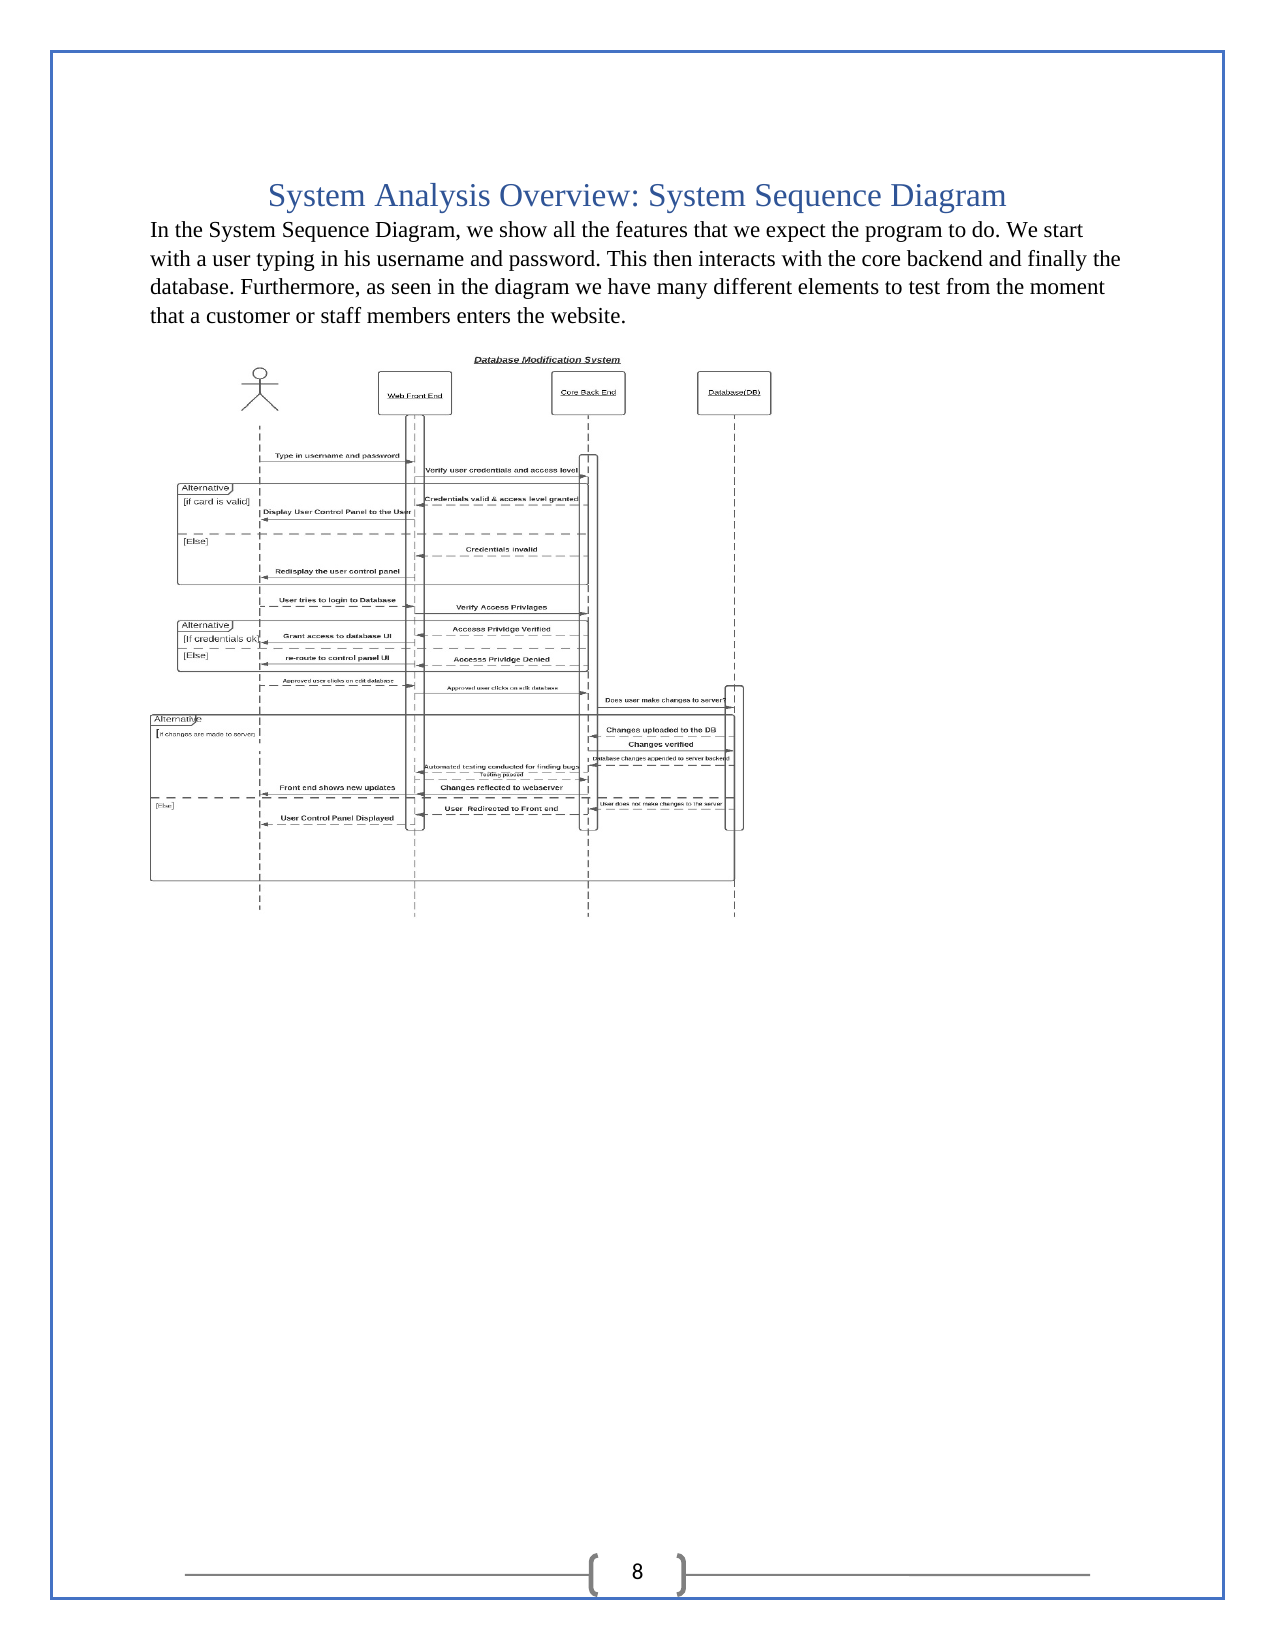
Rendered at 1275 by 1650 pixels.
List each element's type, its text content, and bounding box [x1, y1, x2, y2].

picture [150, 346, 953, 1305]
subtitle System Analysis Overview: System Sequence Diagram [150, 175, 1125, 213]
text In the System Sequence Diagram, we show all the features that we expect the program to do. We start with a user typing in his username and password. This then interacts with the core backend and finally the database. Furthermore, as seen in the diagram we have many different elements to test from the moment that a customer or staff members enters the website. [150, 216, 1125, 328]
